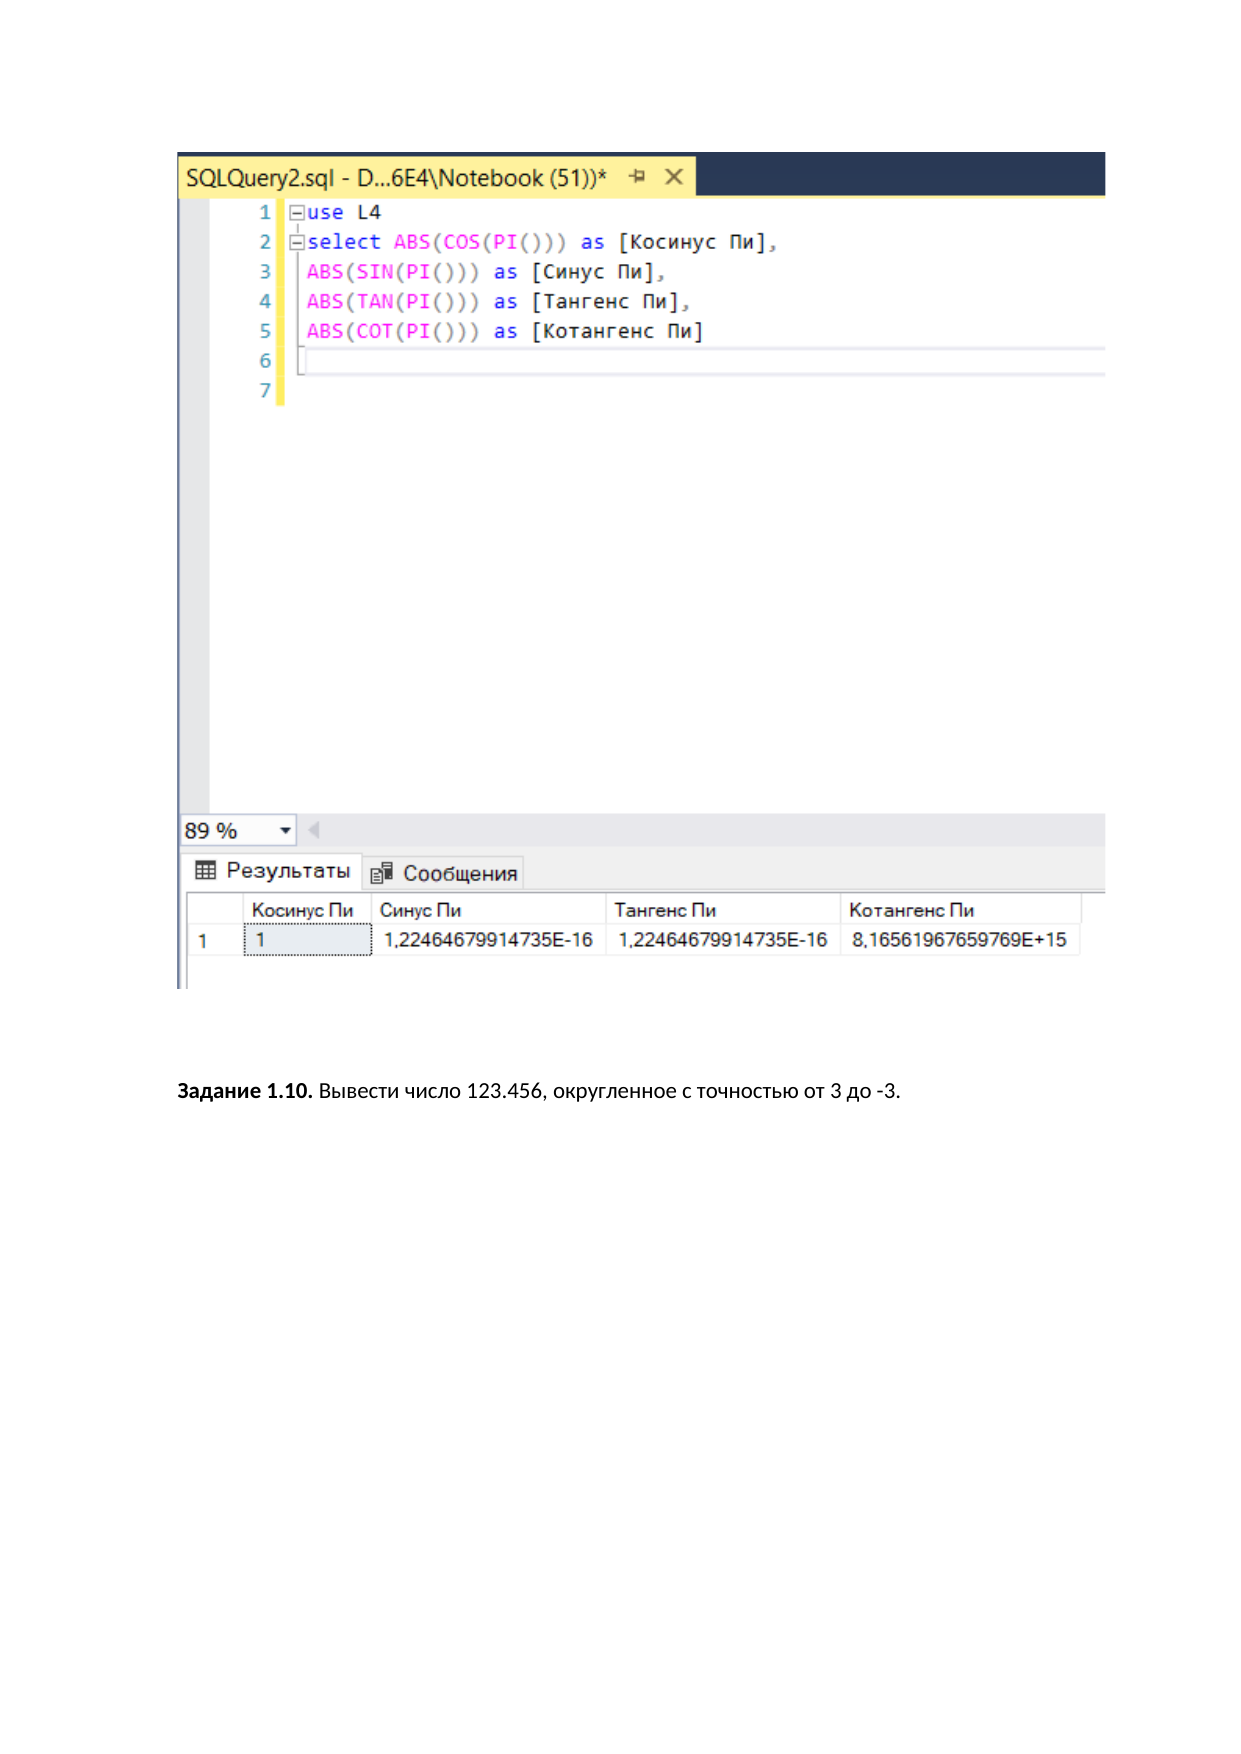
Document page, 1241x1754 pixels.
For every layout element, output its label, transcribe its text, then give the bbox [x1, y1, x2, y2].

text Задание 1.10. Вывести число 123.456, округленное с точностью от 3 до -3. [177, 1076, 1131, 1104]
picture [177, 152, 1106, 989]
